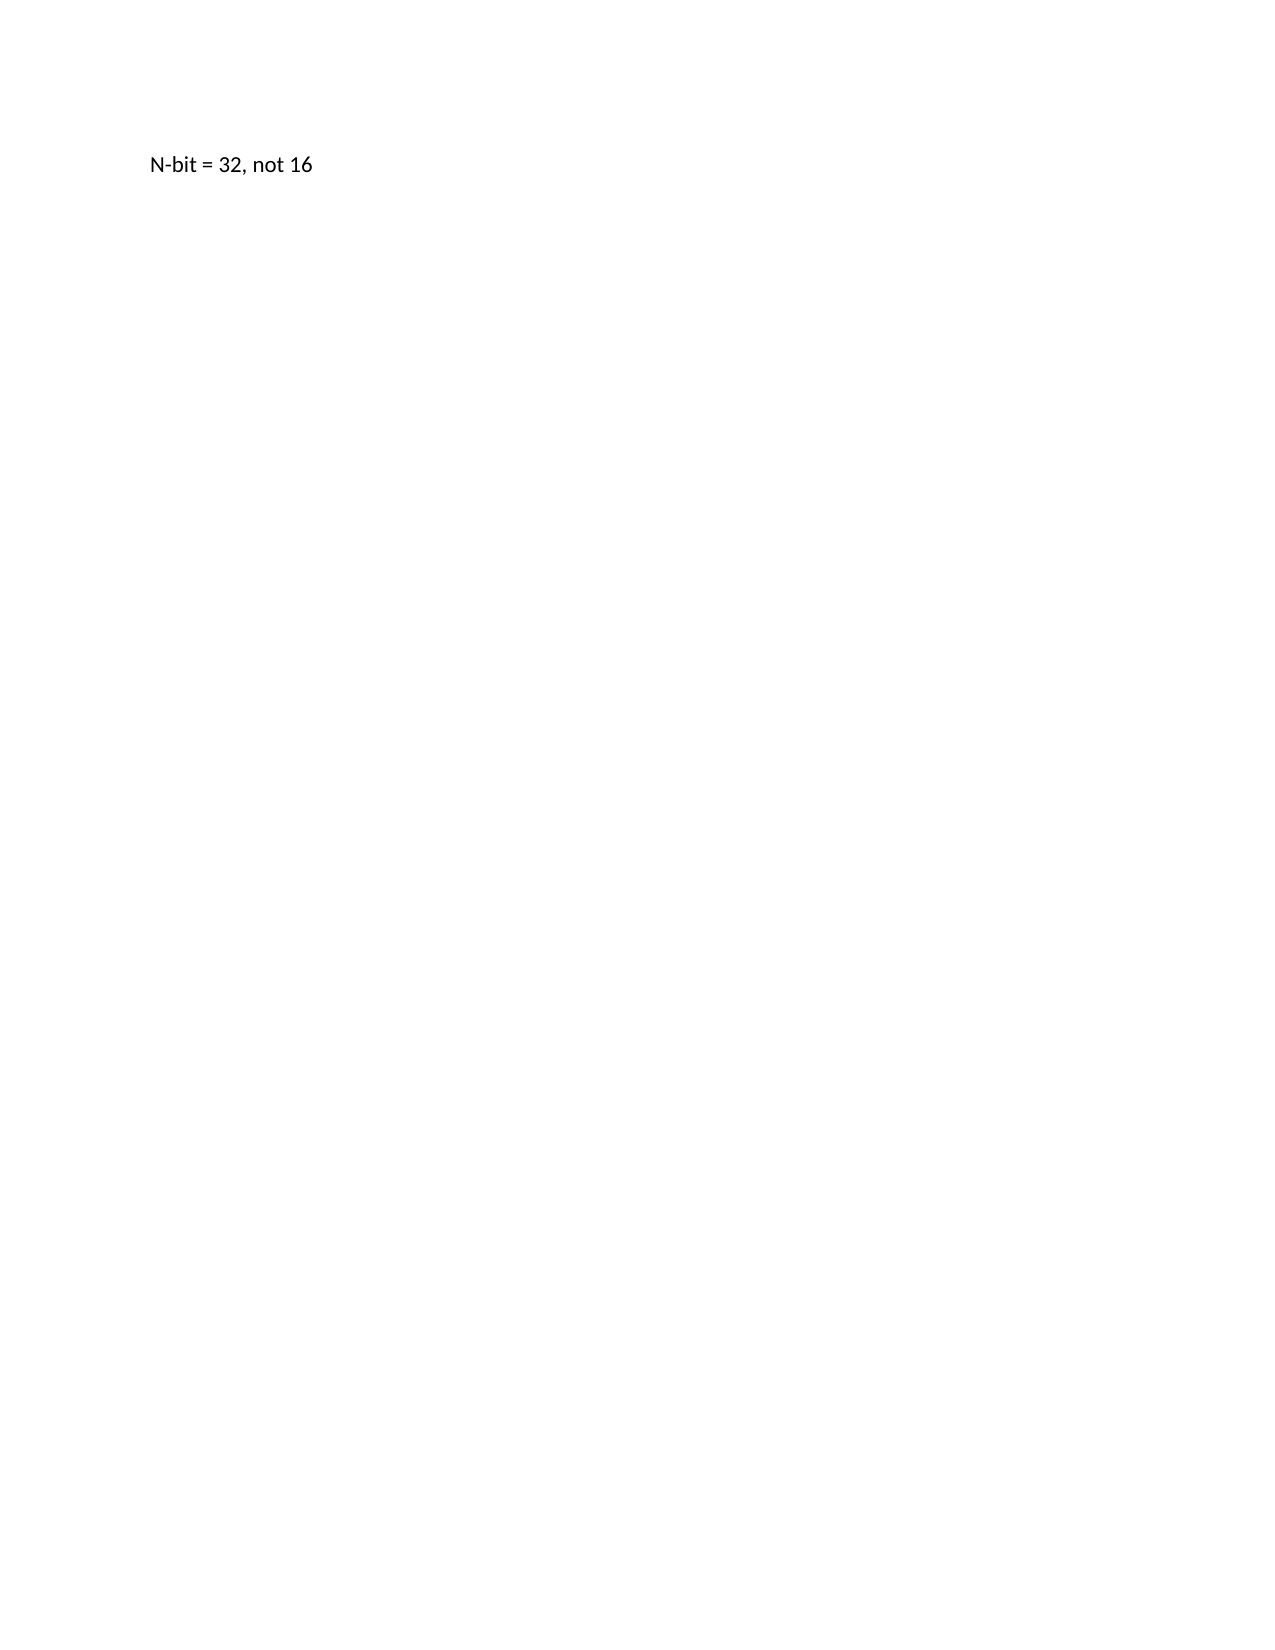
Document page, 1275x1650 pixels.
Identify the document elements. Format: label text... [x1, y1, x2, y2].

text N-bit = 32, not 16 [150, 150, 1125, 178]
